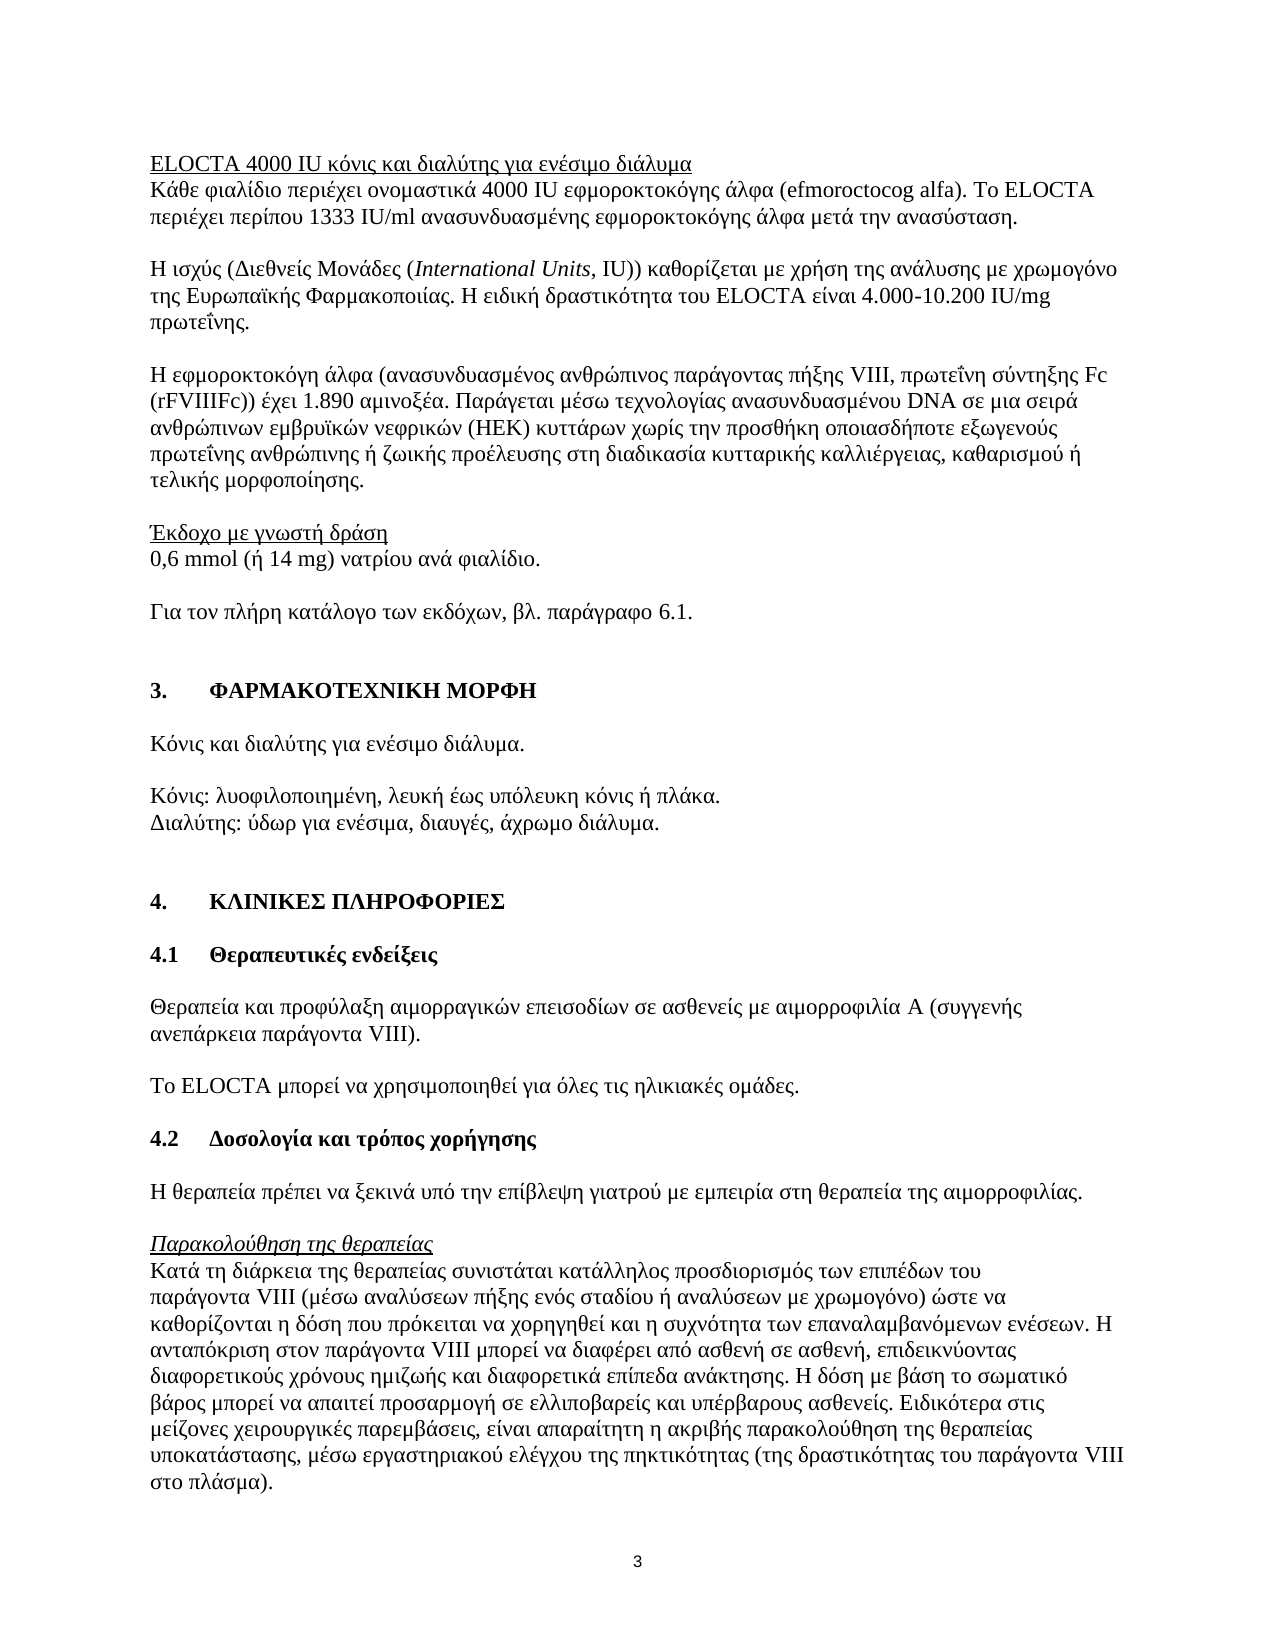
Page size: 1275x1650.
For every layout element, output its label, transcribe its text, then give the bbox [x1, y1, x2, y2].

text 4. ΚΛΙΝΙΚΕΣ ΠΛΗΡΟΦΟΡΙΕΣ [150, 888, 1125, 914]
text Διαλύτης: ύδωρ για ενέσιμα, διαυγές, άχρωμο διάλυμα. [150, 809, 1125, 835]
text Για τον πλήρη κατάλογο των εκδόχων, βλ. παράγραφο 6.1. [150, 598, 1125, 624]
text Η εφμοροκτοκόγη άλφα (ανασυνδυασμένος ανθρώπινος παράγοντας πήξης VIII, πρωτεΐνη σύντηξης Fc (rFVIIIFc)) έχει 1.890 αμινοξέα. Παράγεται μέσω τεχνολογίας ανασυνδυασμένου DNA σε μια σειρά ανθρώπινων εμβρυϊκών νεφρικών (HEK) κυττάρων χωρίς την προσθήκη οποιασδήποτε εξωγενούς πρωτεΐνης ανθρώπινης ή ζωικής προέλευσης στη διαδικασία κυτταρικής καλλιέργειας, καθαρισμού ή τελικής μορφοποίησης. [150, 361, 1125, 493]
text 3. ΦΑΡΜΑΚΟΤΕΧΝΙΚΗ ΜΟΡΦΗ [150, 677, 1125, 703]
text Η θεραπεία πρέπει να ξεκινά υπό την επίβλεψη γιατρού με εμπειρία στη θεραπεία της αιμορροφιλίας. [150, 1178, 1125, 1204]
text Κατά τη διάρκεια της θεραπείας συνιστάται κατάλληλος προσδιορισμός των επιπέδων του παράγοντα VIII (μέσω αναλύσεων πήξης ενός σταδίου ή αναλύσεων με χρωμογόνο) ώστε να καθορίζονται η δόση που πρόκειται να χορηγηθεί και η συχνότητα των επαναλαμβανόμενων ενέσεων. Η ανταπόκριση στον παράγοντα VIII μπορεί να διαφέρει από ασθενή σε ασθενή, επιδεικνύοντας διαφορετικούς χρόνους ημιζωής και διαφορετικά επίπεδα ανάκτησης. Η δόση με βάση το σωματικό βάρος μπορεί να απαιτεί προσαρμογή σε ελλιποβαρείς και υπέρβαρους ασθενείς. Ειδικότερα στις μείζονες χειρουργικές παρεμβάσεις, είναι απαραίτητη η ακριβής παρακολούθηση της θεραπείας υποκατάστασης, μέσω εργαστηριακού ελέγχου της πηκτικότητας (της δραστικότητας του παράγοντα VIII στο πλάσμα). [150, 1257, 1125, 1494]
text Κόνις: λυοφιλοποιημένη, λευκή έως υπόλευκη κόνις ή πλάκα. [150, 782, 1125, 809]
text 4.1 Θεραπευτικές ενδείξεις [150, 941, 1125, 967]
text 0,6 mmol (ή 14 mg) νατρίου ανά φιαλίδιο. [150, 545, 1125, 572]
text Κόνις και διαλύτης για ενέσιμο διάλυμα. [150, 730, 1125, 756]
text Θεραπεία και προφύλαξη αιμορραγικών επεισοδίων σε ασθενείς με αιμορροφιλία A (συγγενής ανεπάρκεια παράγοντα VIII). [150, 993, 1125, 1046]
text Κάθε φιαλίδιο περιέχει ονομαστικά 4000 IU εφμοροκτοκόγης άλφα (efmoroctocog alfa). Το ELOCTA περιέχει περίπου 1333 IU/ml ανασυνδυασμένης εφμοροκτοκόγης άλφα μετά την ανασύσταση. [150, 176, 1125, 229]
text Το ELOCTA μπορεί να χρησιμοποιηθεί για όλες τις ηλικιακές ομάδες. [150, 1072, 1125, 1099]
text Έκδοχο με γνωστή δράση [150, 519, 1125, 545]
text Παρακολούθηση της θεραπείας [150, 1231, 1125, 1257]
text ELOCTA 4000 IU κόνις και διαλύτης για ενέσιμο διάλυμα [150, 150, 1125, 176]
text 4.2 Δοσολογία και τρόπος χορήγησης [150, 1125, 1125, 1151]
text Η ισχύς (Διεθνείς Μονάδες (International Units, IU)) καθορίζεται με χρήση της ανάλυσης με χρωμογόνο της Ευρωπαϊκής Φαρμακοποιίας. Η ειδική δραστικότητα του ELOCTA είναι 4.000-10.200 IU/mg πρωτεΐνης. [150, 255, 1125, 334]
